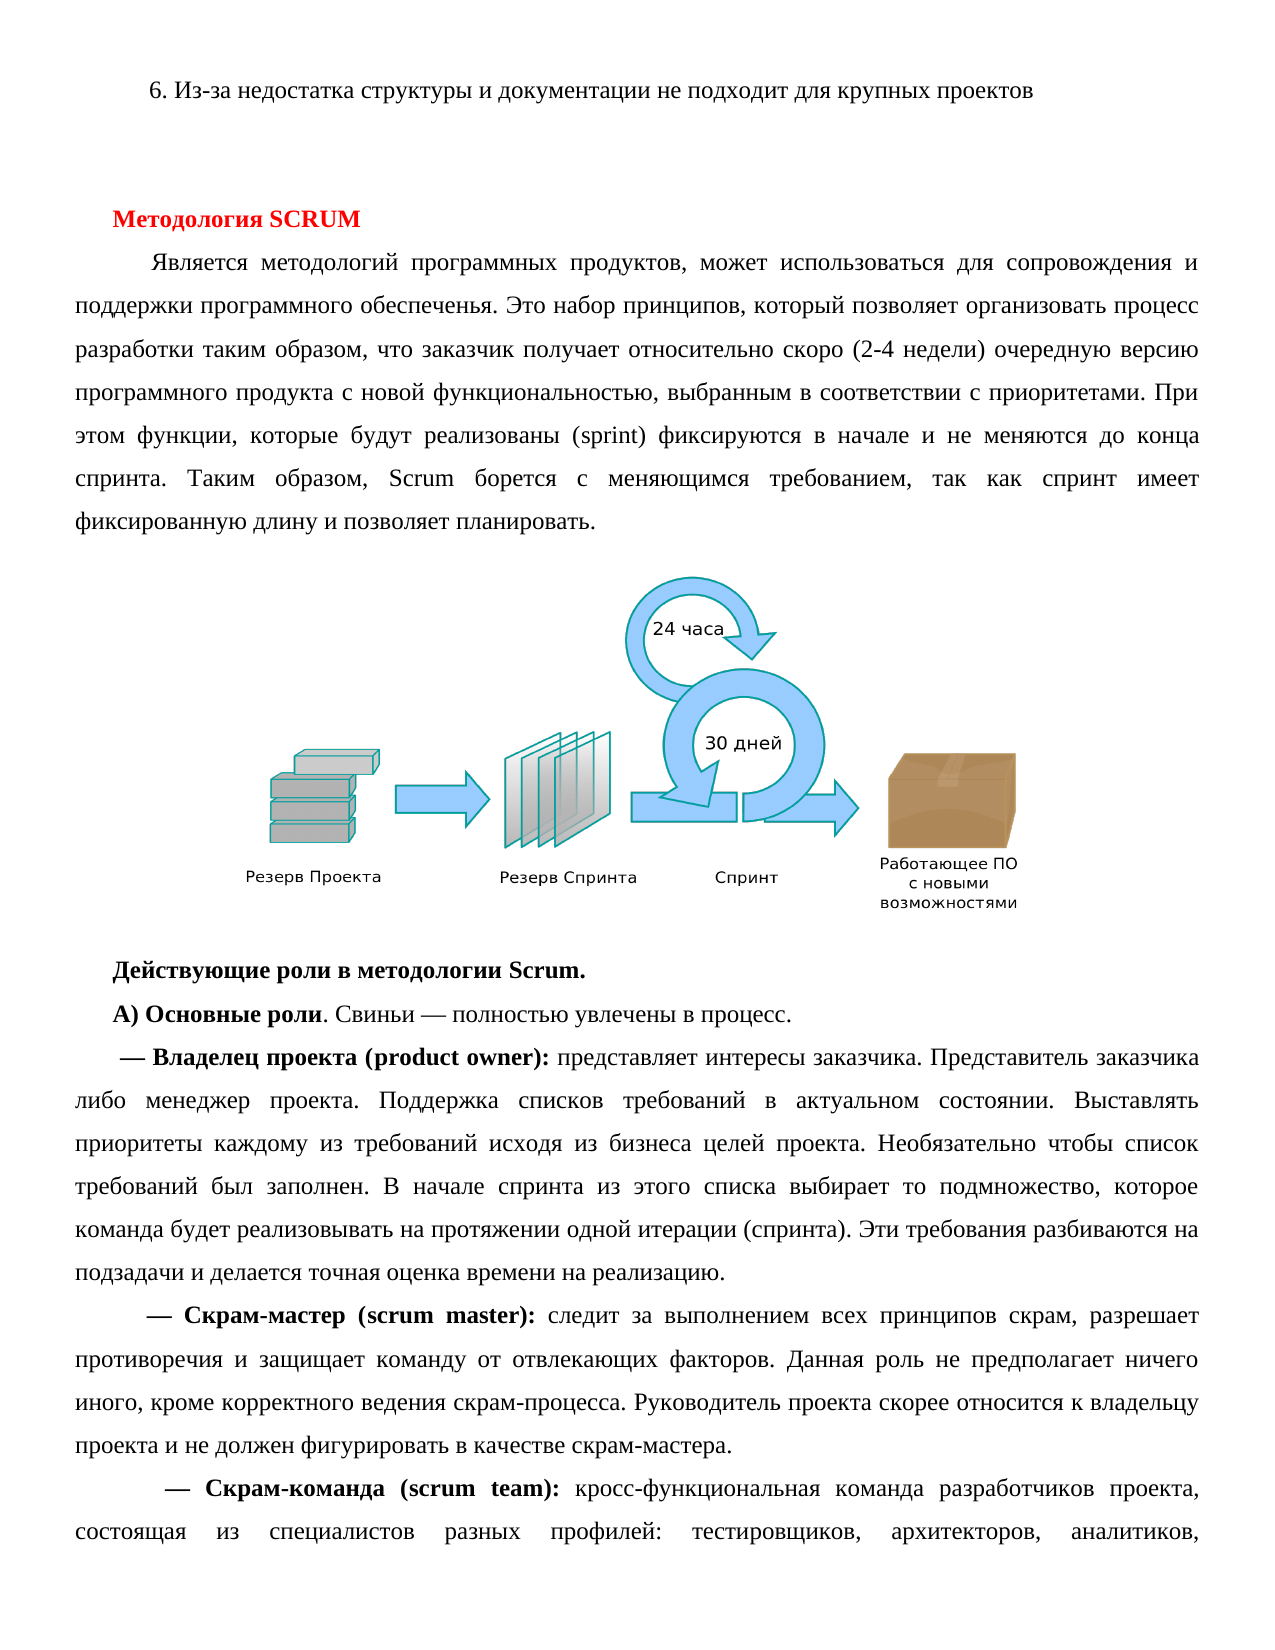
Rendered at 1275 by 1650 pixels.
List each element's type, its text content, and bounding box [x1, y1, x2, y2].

list А) Основные роли. Свиньи — полностью увлечены в процесс. [75, 999, 1200, 1027]
list — Скрам-мастер (scrum master): следит за выполнением всех принципов скрам, разрешает противоречия и защищает команду от отвлекающих факторов. Данная роль не предполагает ничего иного, кроме корректного ведения скрам-процесса. Руководитель проекта скорее относится к владельцу проекта и не должен фигурировать в качестве скрам-мастера. [75, 1301, 1200, 1459]
text Действующие роли в методологии Scrum. [75, 956, 1200, 984]
text Является методологий программных продуктов, может использоваться для сопровождения и поддержки программного обеспеченья. Это набор принципов, который позволяет организовать процесс разработки таким образом, что заказчик получает относительно скоро (2-4 недели) очередную версию программного продукта с новой функциональностью, выбранным в соответствии с приоритетами. При этом функции, которые будут реализованы (sprint) фиксируются в начале и не меняются до конца спринта. Таким образом, Scrum борется с меняющимся требованием, так как спринт имеет фиксированную длину и позволяет планировать. [75, 247, 1200, 535]
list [75, 1473, 1200, 1545]
picture [227, 549, 1048, 942]
list Методология SCRUM [75, 204, 1200, 233]
list — Владелец проекта (product owner): представляет интересы заказчика. Представитель заказчика либо менеджер проекта. Поддержка списков требований в актуальном состоянии. Выставлять приоритеты каждому из требований исходя из бизнеса целей проекта. Необязательно чтобы список требований был заполнен. В начале спринта из этого списка выбирает то подмножество, которое команда будет реализовывать на протяжении одной итерации (спринта). Эти требования разбиваются на подзадачи и делается точная оценка времени на реализацию. [75, 1042, 1200, 1286]
text 6. Из-за недостатка структуры и документации не подходит для крупных проектов [75, 75, 1200, 104]
